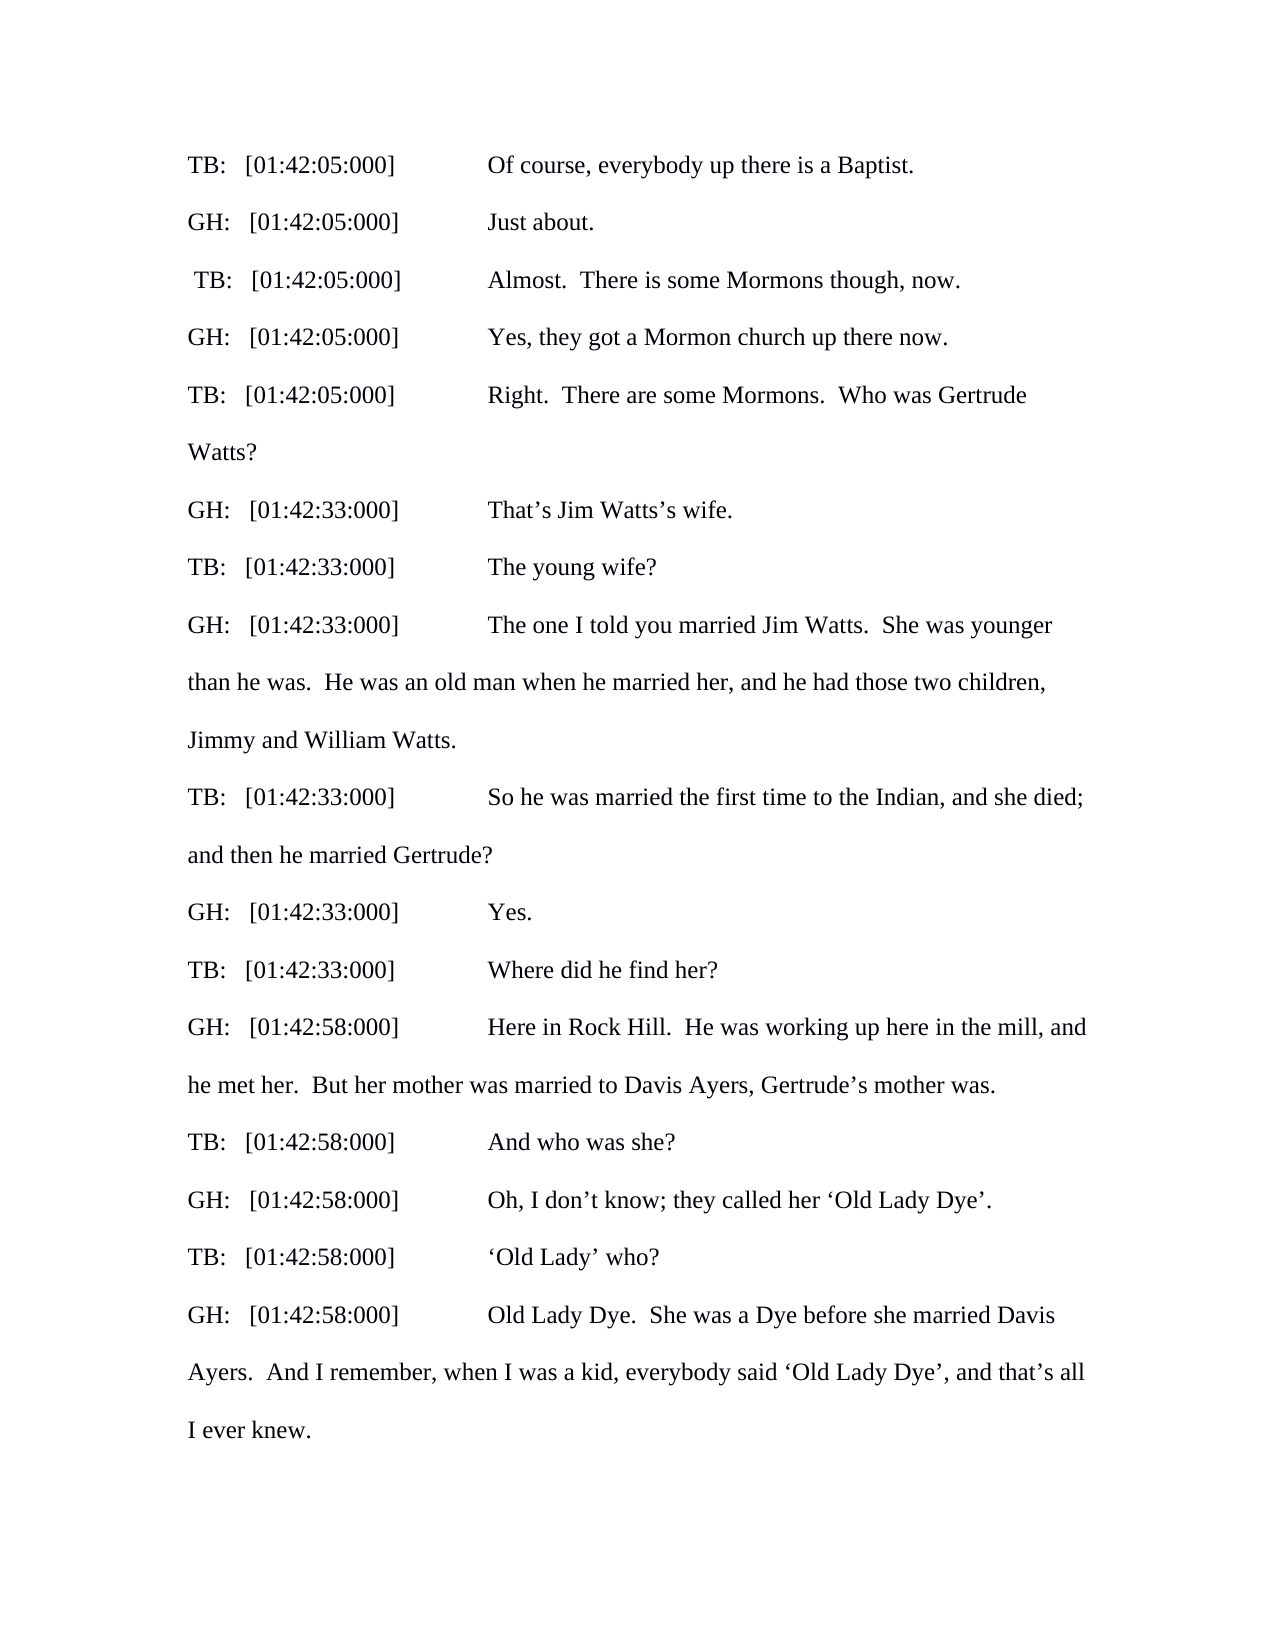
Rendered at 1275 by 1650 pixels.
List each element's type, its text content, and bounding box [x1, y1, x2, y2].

text GH: [01:42:33:000] That’s Jim Watts’s wife. [187, 495, 1087, 524]
text TB: [01:42:33:000] So he was married the first time to the Indian, and she died; and then he married Gertrude? [187, 782, 1087, 869]
text GH: [01:42:05:000] Just about. [187, 207, 1087, 236]
text GH: [01:42:33:000] Yes. [187, 897, 1087, 926]
text GH: [01:42:58:000] Old Lady Dye. She was a Dye before she married Davis Ayers. And I remember, when I was a kid, everybody said ‘Old Lady Dye’, and that’s all I ever knew. [187, 1300, 1087, 1444]
text TB: [01:42:05:000] Almost. There is some Mormons though, now. [187, 265, 1087, 294]
text GH: [01:42:58:000] Here in Rock Hill. He was working up here in the mill, and he met her. But her mother was married to Davis Ayers, Gertrude’s mother was. [187, 1012, 1087, 1099]
text TB: [01:42:33:000] Where did he find her? [187, 955, 1087, 984]
text TB: [01:42:58:000] ‘Old Lady’ who? [187, 1242, 1087, 1271]
text TB: [01:42:05:000] Right. There are some Mormons. Who was Gertrude Watts? [187, 380, 1087, 466]
text TB: [01:42:33:000] The young wife? [187, 552, 1087, 581]
text GH: [01:42:58:000] Oh, I don’t know; they called her ‘Old Lady Dye’. [187, 1185, 1087, 1214]
text TB: [01:42:05:000] Of course, everybody up there is a Baptist. [187, 150, 1087, 179]
text GH: [01:42:33:000] The one I told you married Jim Watts. She was younger than he was. He was an old man when he married her, and he had those two children, Jimmy and William Watts. [187, 610, 1087, 754]
text GH: [01:42:05:000] Yes, they got a Mormon church up there now. [187, 322, 1087, 351]
text TB: [01:42:58:000] And who was she? [187, 1127, 1087, 1156]
